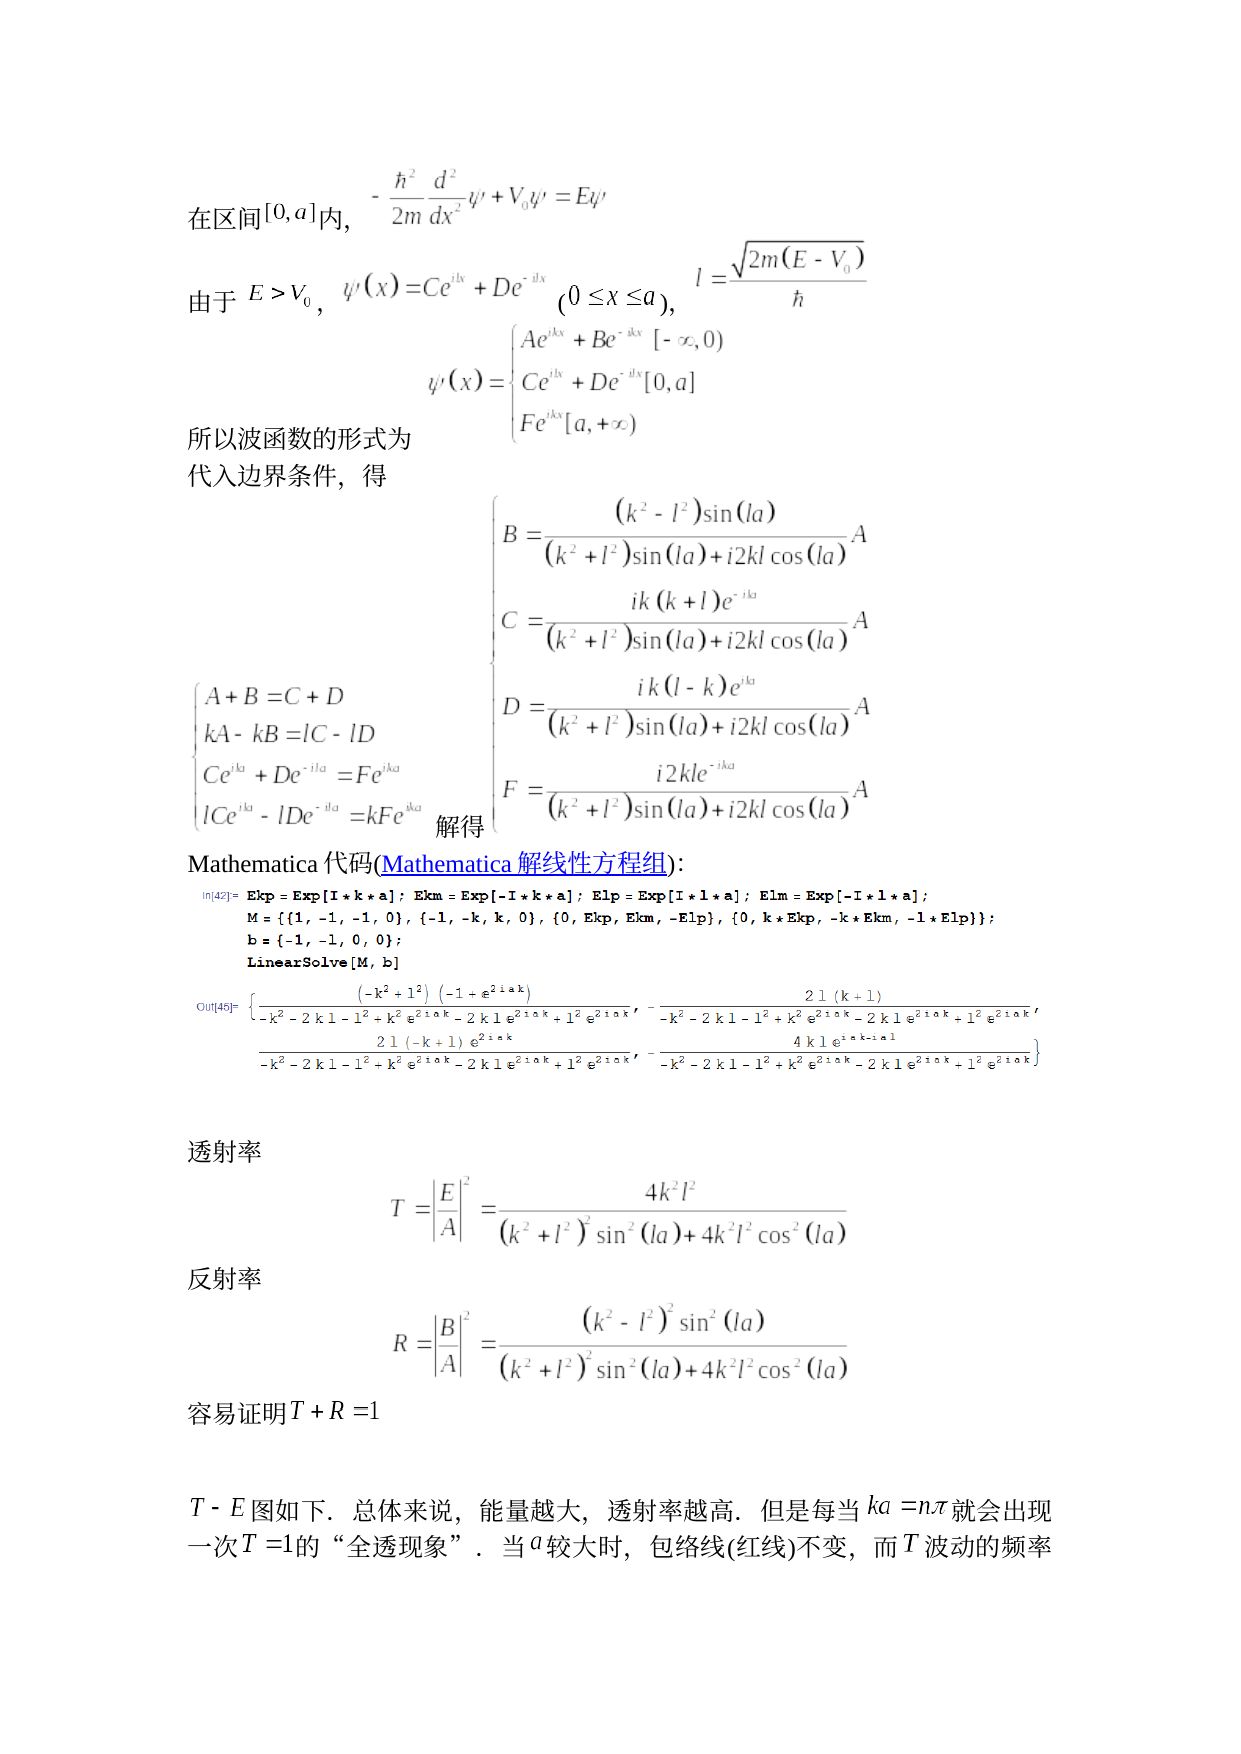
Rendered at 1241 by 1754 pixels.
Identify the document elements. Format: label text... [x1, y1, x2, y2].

text 容易证明 [187, 1395, 1053, 1431]
text 透射率 [187, 1133, 1053, 1169]
text 在区间内， [187, 162, 1053, 236]
text Mathematica代码(Mathematica解线性方程组)： [187, 844, 1053, 879]
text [187, 1489, 1053, 1563]
text 所以波函数的形式为 [187, 318, 1053, 456]
picture [187, 879, 1062, 1076]
text 解得 [187, 492, 1053, 844]
text 反射率 [187, 1260, 1053, 1296]
text 由于 ， ()， [187, 236, 1053, 318]
text 代入边界条件，得 [187, 456, 1053, 492]
